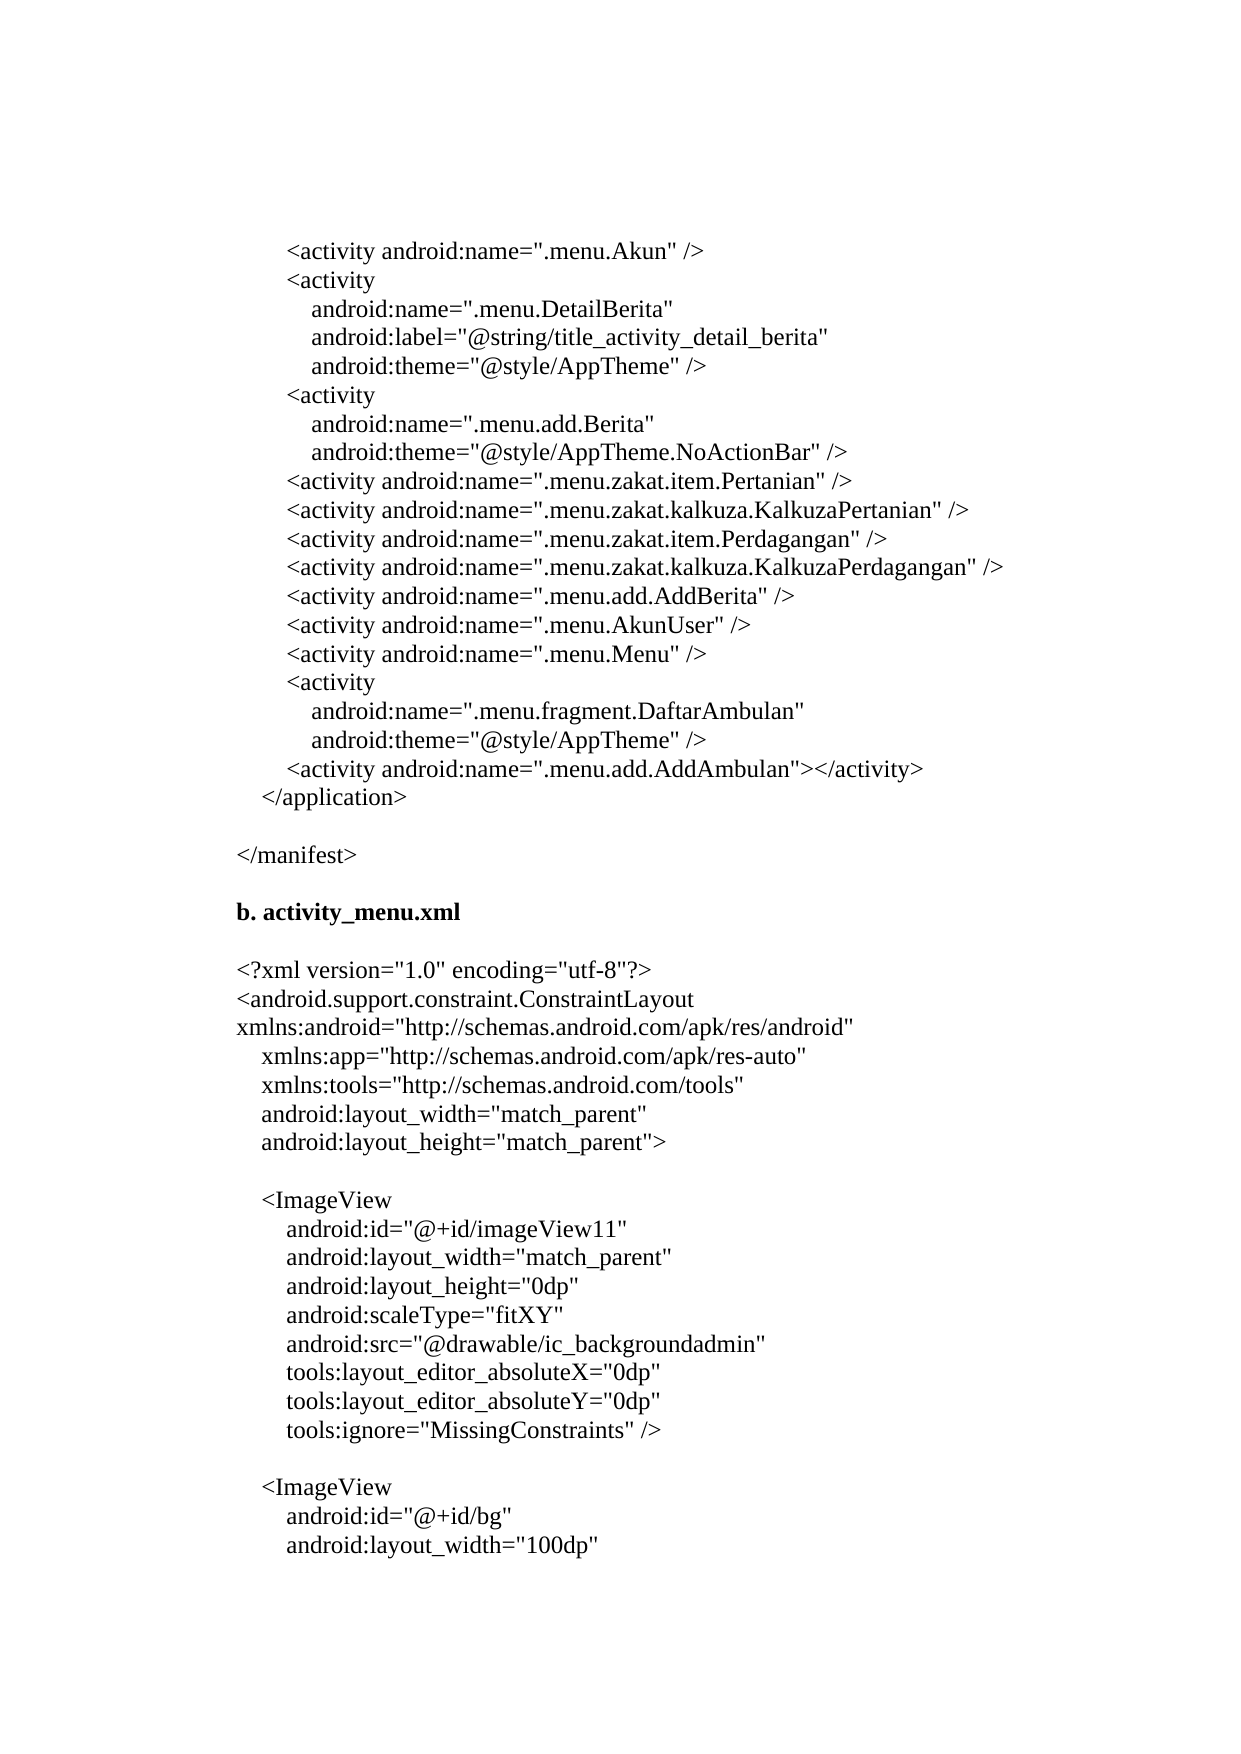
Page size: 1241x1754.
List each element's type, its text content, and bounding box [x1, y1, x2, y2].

text <android.support.constraint.ConstraintLayout xmlns:android="http://schemas.android.com/apk/res/android" [236, 984, 1063, 1041]
text android:id="@+id/imageView11" [236, 1214, 1063, 1242]
text <activity android:name=".menu.add.AddBerita" /> [236, 581, 1063, 610]
text android:id="@+id/bg" [236, 1501, 1063, 1530]
text android:theme="@style/AppTheme" /> [236, 351, 1063, 380]
text <activity [236, 265, 1063, 294]
text xmlns:app="http://schemas.android.com/apk/res-auto" [236, 1041, 1063, 1070]
text <ImageView [236, 1472, 1063, 1501]
text android:name=".menu.DetailBerita" [236, 294, 1063, 322]
text android:src="@drawable/ic_backgroundadmin" [236, 1329, 1063, 1357]
text <activity [236, 667, 1063, 696]
text </manifest> [236, 840, 1063, 869]
text <activity android:name=".menu.zakat.item.Pertanian" /> [236, 466, 1063, 495]
text <activity android:name=".menu.zakat.kalkuza.KalkuzaPertanian" /> [236, 495, 1063, 524]
text <activity android:name=".menu.Akun" /> [236, 236, 1063, 265]
text android:layout_height="0dp" [236, 1271, 1063, 1300]
text xmlns:tools="http://schemas.android.com/tools" [236, 1070, 1063, 1099]
text <activity android:name=".menu.Menu" /> [236, 639, 1063, 667]
text </application> [236, 782, 1063, 811]
text android:layout_height="match_parent"> [236, 1127, 1063, 1156]
text <activity android:name=".menu.add.AddAmbulan"></activity> [236, 754, 1063, 782]
text tools:layout_editor_absoluteY="0dp" [236, 1386, 1063, 1415]
text tools:layout_editor_absoluteX="0dp" [236, 1357, 1063, 1386]
text <ImageView [236, 1185, 1063, 1214]
text android:name=".menu.fragment.DaftarAmbulan" [236, 696, 1063, 725]
text b. activity_menu.xml [236, 897, 1063, 926]
text <?xml version="1.0" encoding="utf-8"?> [236, 955, 1063, 984]
text android:layout_width="100dp" [236, 1530, 1063, 1559]
text android:theme="@style/AppTheme.NoActionBar" /> [236, 437, 1063, 466]
text android:layout_width="match_parent" [236, 1099, 1063, 1127]
text android:scaleType="fitXY" [236, 1300, 1063, 1329]
text android:theme="@style/AppTheme" /> [236, 725, 1063, 754]
text <activity android:name=".menu.AkunUser" /> [236, 610, 1063, 639]
text tools:ignore="MissingConstraints" /> [236, 1415, 1063, 1444]
text <activity android:name=".menu.zakat.item.Perdagangan" /> [236, 524, 1063, 552]
text <activity android:name=".menu.zakat.kalkuza.KalkuzaPerdagangan" /> [236, 552, 1063, 581]
text <activity [236, 380, 1063, 409]
text android:layout_width="match_parent" [236, 1242, 1063, 1271]
text android:label="@string/title_activity_detail_berita" [236, 322, 1063, 351]
text android:name=".menu.add.Berita" [236, 409, 1063, 437]
